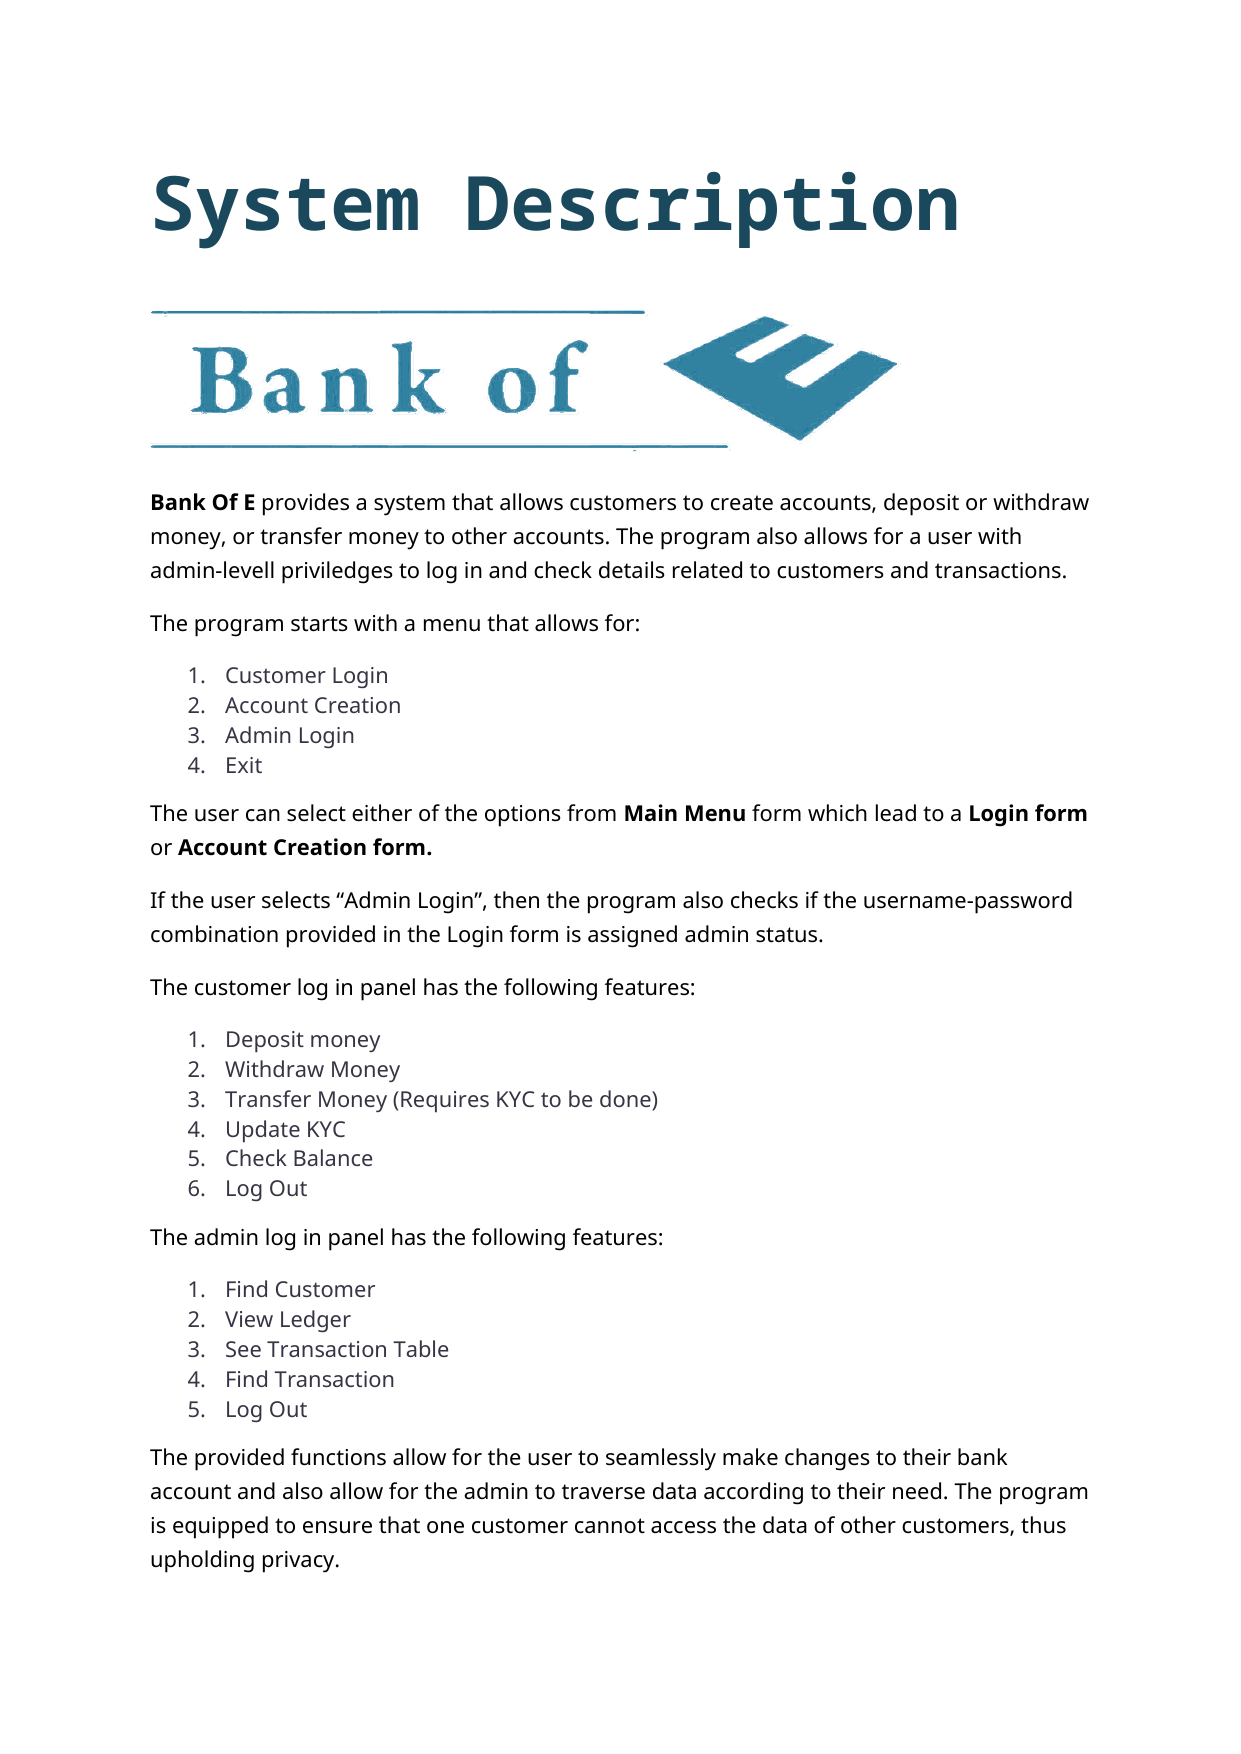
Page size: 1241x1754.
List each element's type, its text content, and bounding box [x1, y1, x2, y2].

list Customer Login [187, 660, 1090, 690]
text System Description [150, 150, 1090, 252]
list Withdraw Money [187, 1054, 1090, 1084]
list Find Customer [187, 1274, 1090, 1304]
text The provided functions allow for the user to seamlessly make changes to their bank account and also allow for the admin to traverse data according to their need. The program is equipped to ensure that one customer cannot access the data of other customers, thus upholding privacy. [150, 1442, 1090, 1574]
text Bank Of E provides a system that allows customers to create accounts, deposit or withdraw money, or transfer money to other accounts. The program also allows for a user with admin-levell priviledges to log in and check details related to customers and transactions. [150, 487, 1090, 585]
text The admin log in panel has the following features: [150, 1222, 1090, 1252]
list Transfer Money (Requires KYC to be done) [187, 1084, 1090, 1114]
text If the user selects “Admin Login”, then the program also checks if the username-password combination provided in the Login form is assigned admin status. [150, 885, 1090, 949]
list Log Out [187, 1173, 1090, 1203]
text The customer log in panel has the following features: [150, 972, 1090, 1001]
list Admin Login [187, 720, 1090, 750]
text The program starts with a menu that allows for: [150, 608, 1090, 637]
list Check Balance [187, 1143, 1090, 1173]
text The user can select either of the options from Main Menu form which lead to a Login form or Account Creation form. [150, 798, 1090, 862]
list View Ledger [187, 1304, 1090, 1334]
list Update KYC [187, 1114, 1090, 1143]
list Find Transaction [187, 1364, 1090, 1394]
list See Transaction Table [187, 1334, 1090, 1364]
list Account Creation [187, 690, 1090, 720]
list Exit [187, 750, 1090, 779]
list Log Out [187, 1394, 1090, 1423]
list Deposit money [187, 1024, 1090, 1054]
